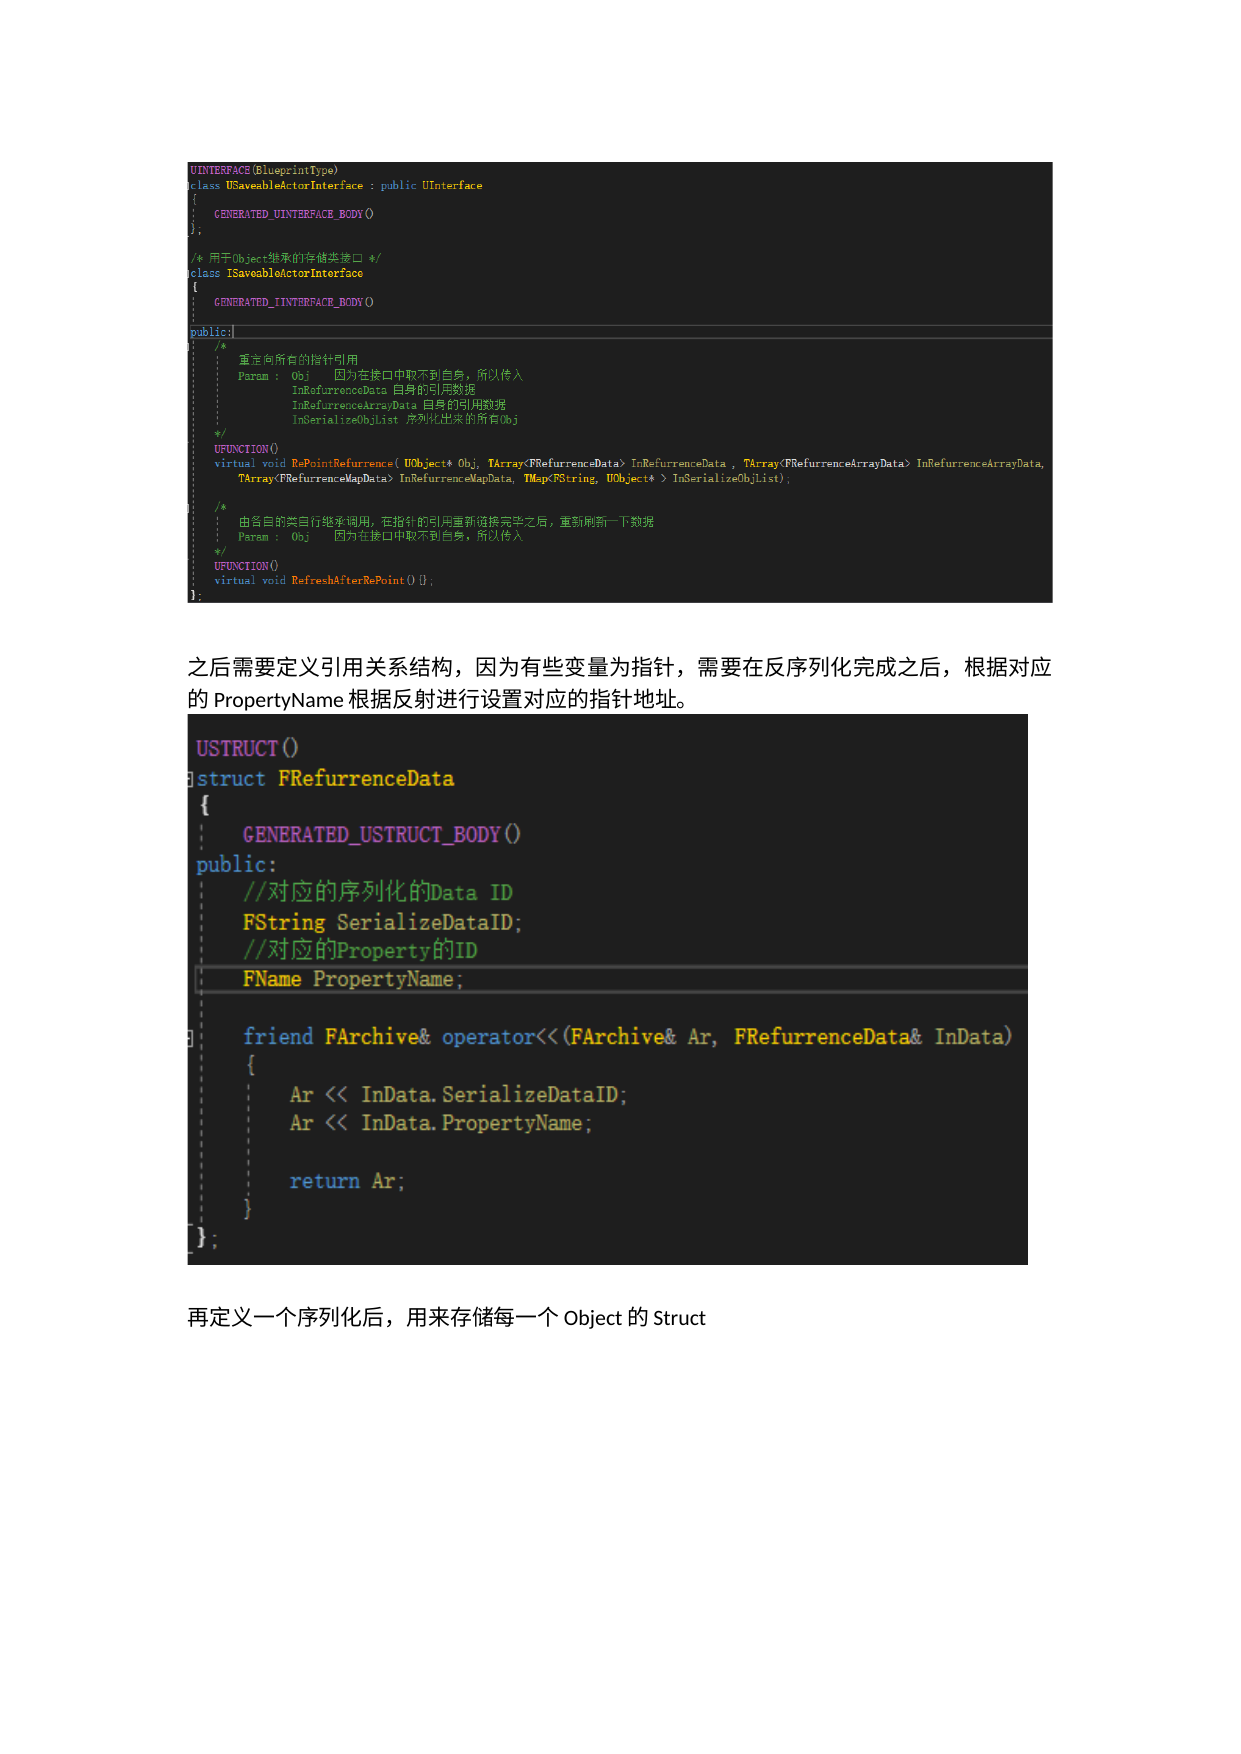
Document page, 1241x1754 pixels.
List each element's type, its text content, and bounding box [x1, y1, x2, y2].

picture [187, 714, 1028, 1265]
picture [187, 162, 1053, 603]
text 之后需要定义引用关系结构，因为有些变量为指针，需要在反序列化完成之后，根据对应的PropertyName根据反射进行设置对应的指针地址。 [187, 649, 1053, 714]
text 再定义一个序列化后，用来存储每一个Object的Struct [187, 1299, 1053, 1332]
